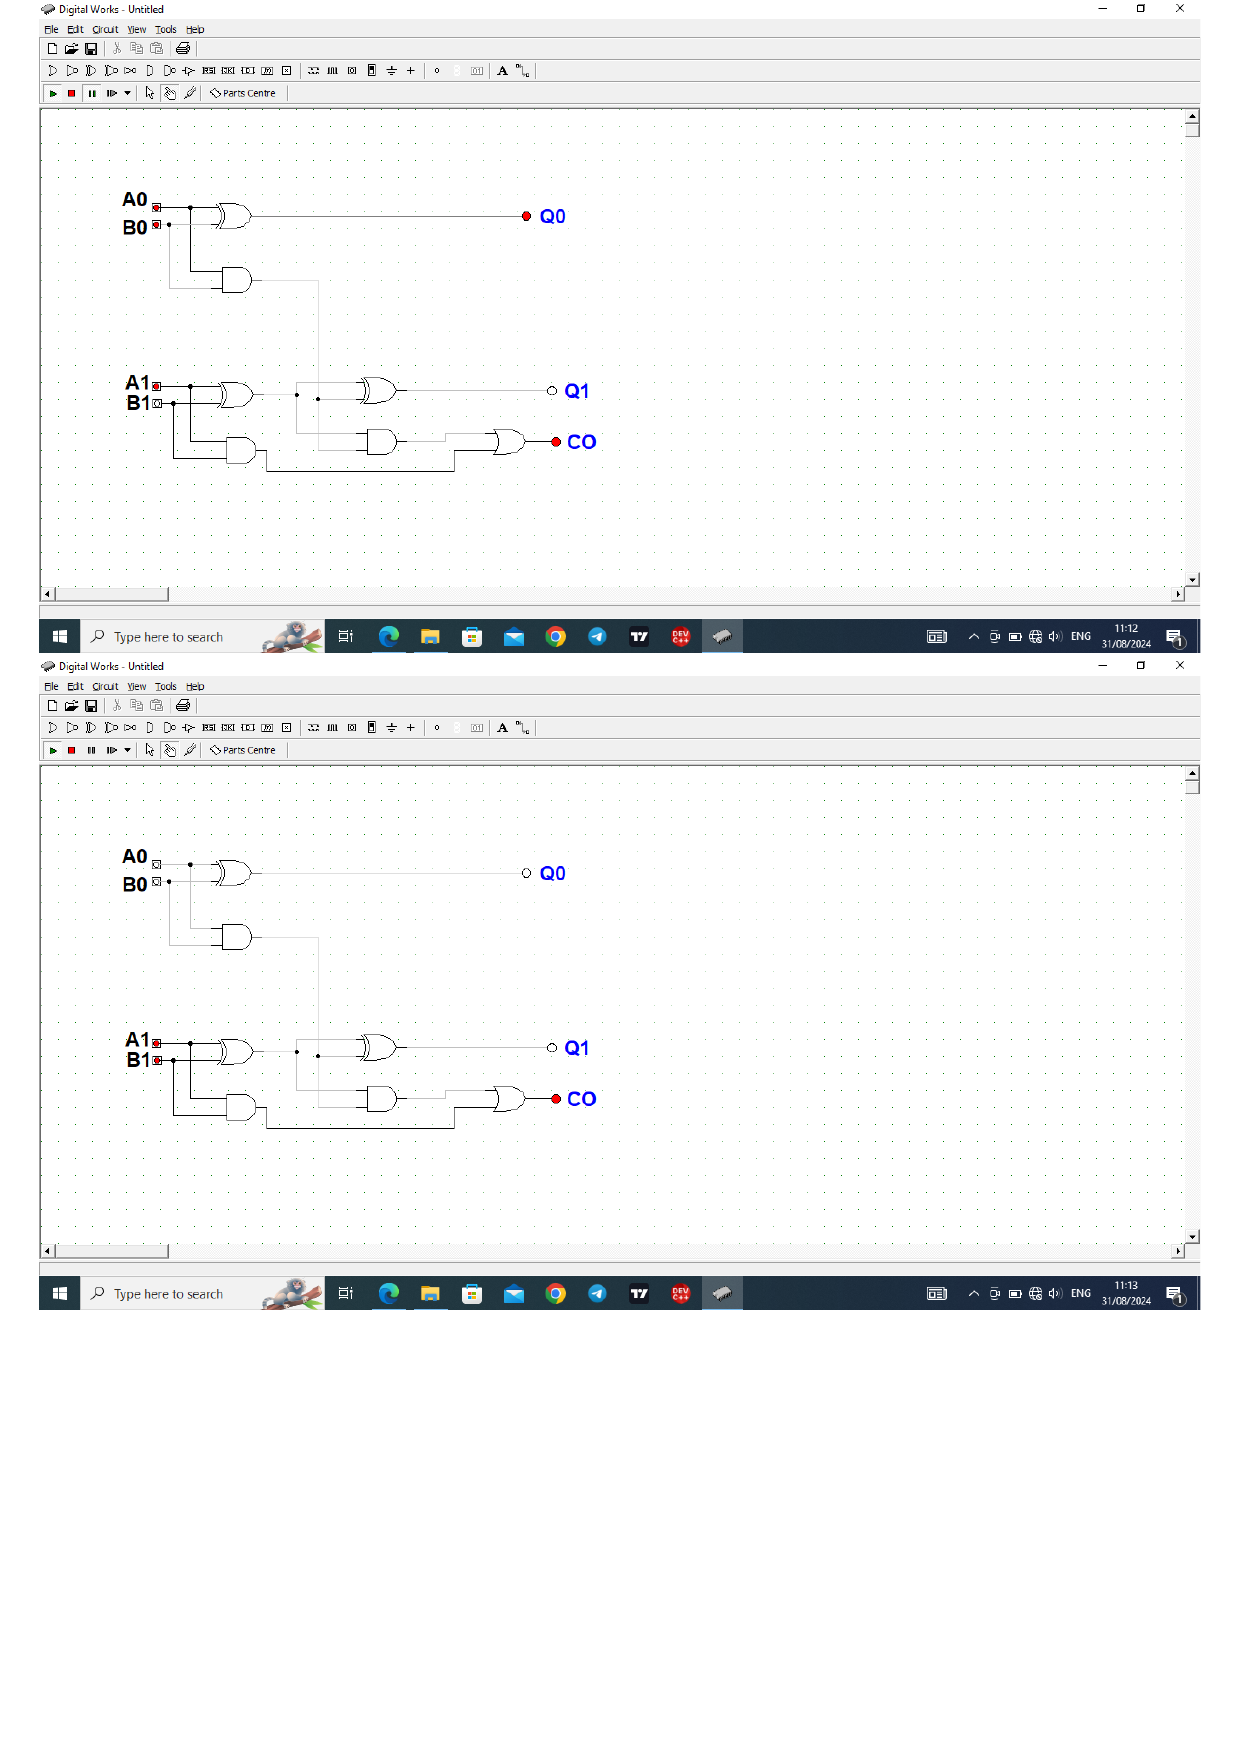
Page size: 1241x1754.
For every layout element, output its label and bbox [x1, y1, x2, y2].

picture [39, 656, 1201, 1310]
picture [39, 0, 1201, 653]
